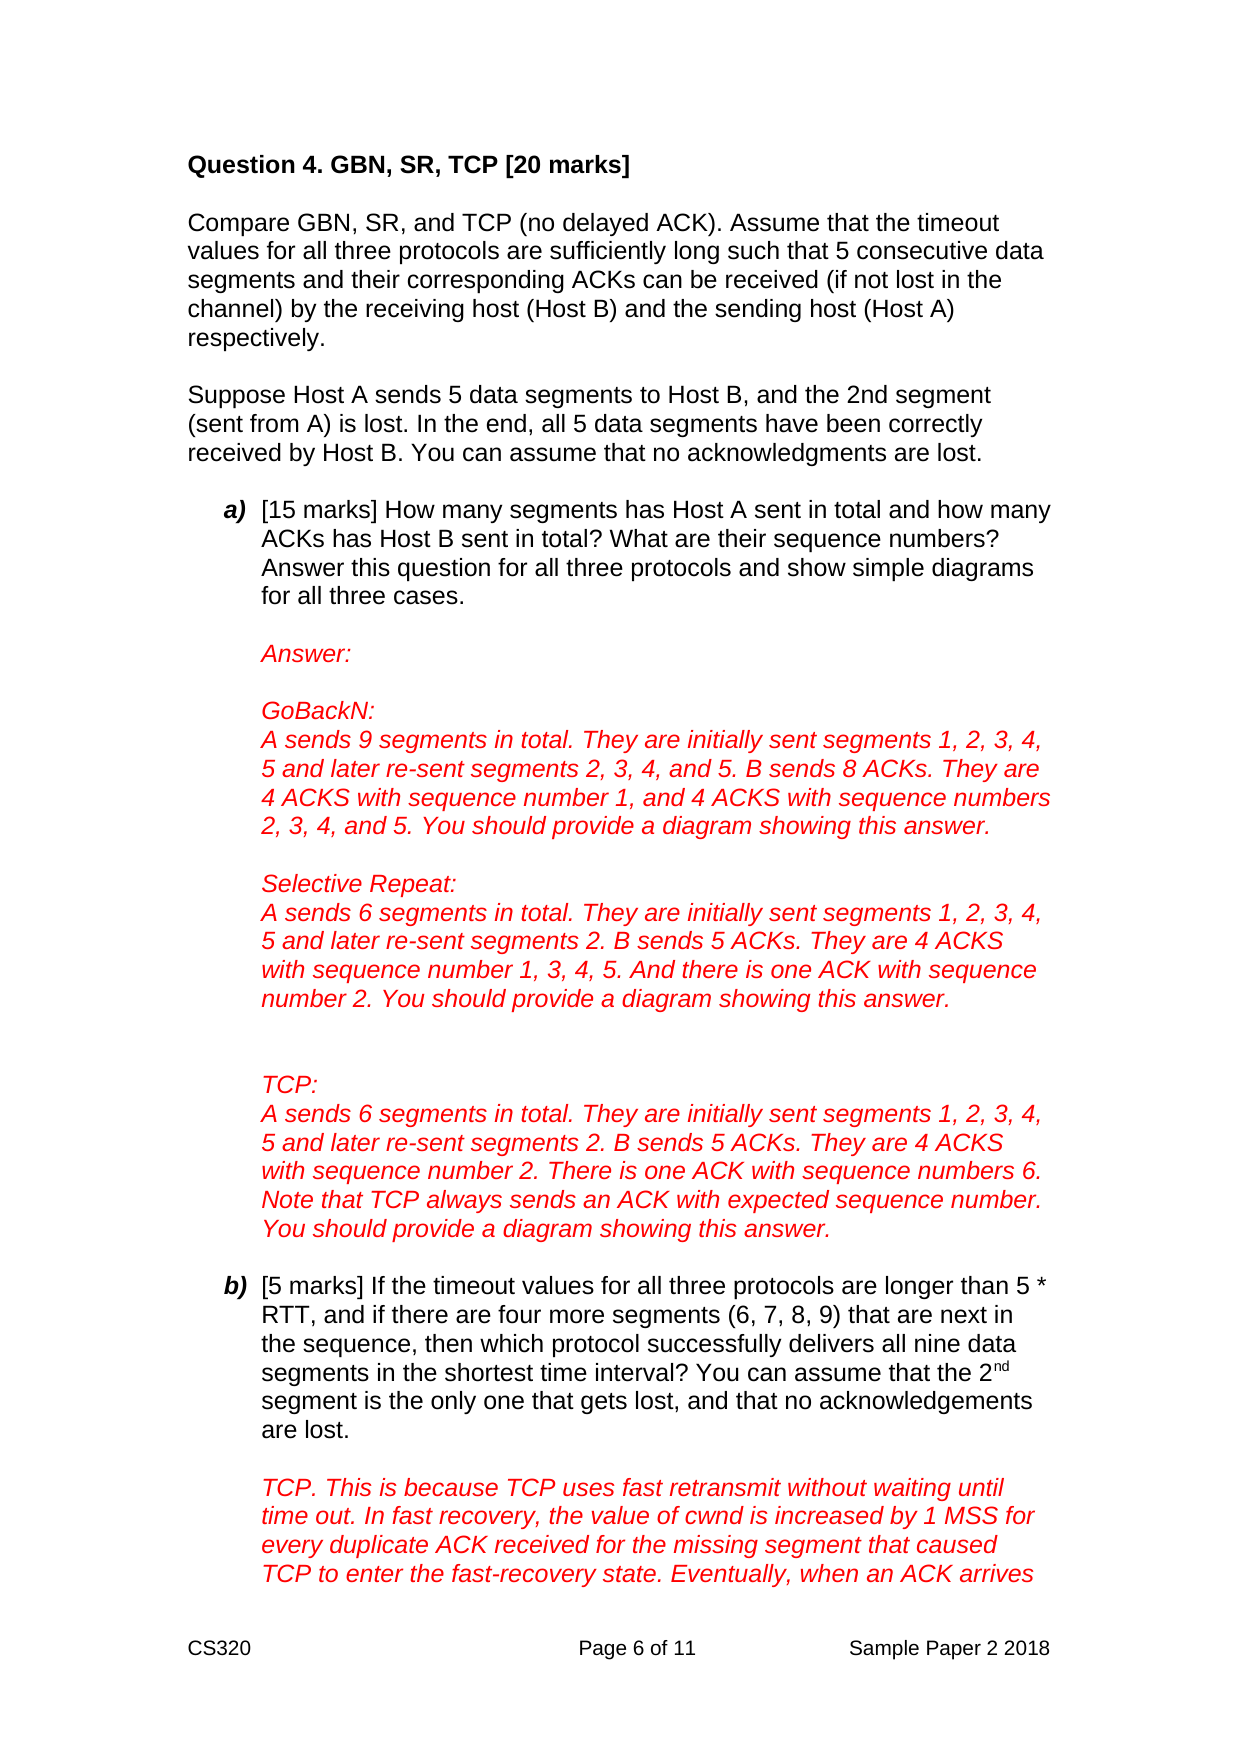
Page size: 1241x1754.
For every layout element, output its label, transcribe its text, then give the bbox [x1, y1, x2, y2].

list [5 marks] If the timeout values for all three protocols are longer than 5 * RTT, and if there are four more segments (6, 7, 8, 9) that are next in the sequence, then which protocol successfully delivers all nine data segments in the shortest time interval? You can assume that the 2nd segment is the only one that gets lost, and that no acknowledgements are lost. [223, 1271, 1053, 1444]
subtitle Question 4. GBN, SR, TCP [20 marks] [187, 150, 1053, 179]
text Answer: [261, 639, 1053, 667]
text Suppose Host A sends 5 data segments to Host B, and the 2nd segment (sent from A) is lost. In the end, all 5 data segments have been correctly received by Host B. You can assume that no acknowledgments are lost. [187, 380, 1053, 466]
text A sends 9 segments in total. They are initially sent segments 1, 2, 3, 4, 5 and later re-sent segments 2, 3, 4, and 5. B sends 8 ACKs. They are 4 ACKS with sequence number 1, and 4 ACKS with sequence numbers 2, 3, 4, and 5. You should provide a diagram showing this answer. [261, 725, 1053, 840]
text A sends 6 segments in total. They are initially sent segments 1, 2, 3, 4, 5 and later re-sent segments 2. B sends 5 ACKs. They are 4 ACKS with sequence number 1, 3, 4, 5. And there is one ACK with sequence number 2. You should provide a diagram showing this answer. [261, 897, 1053, 1012]
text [261, 1472, 1053, 1587]
text TCP: [261, 1070, 1053, 1099]
list [15 marks] How many segments has Host A sent in total and how many ACKs has Host B sent in total? What are their sequence numbers? Answer this question for all three protocols and show simple diagrams for all three cases. [223, 495, 1053, 610]
text Selective Repeat: [261, 869, 1053, 897]
text Compare GBN, SR, and TCP (no delayed ACK). Assume that the timeout values for all three protocols are sufficiently long such that 5 consecutive data segments and their corresponding ACKs can be received (if not lost in the channel) by the receiving host (Host B) and the sending host (Host A) respectively. [187, 207, 1053, 351]
text GoBackN: [261, 696, 1053, 725]
text A sends 6 segments in total. They are initially sent segments 1, 2, 3, 4, 5 and later re-sent segments 2. B sends 5 ACKs. They are 4 ACKS with sequence number 2. There is one ACK with sequence numbers 6. Note that TCP always sends an ACK with expected sequence number. You should provide a diagram showing this answer. [261, 1099, 1053, 1242]
